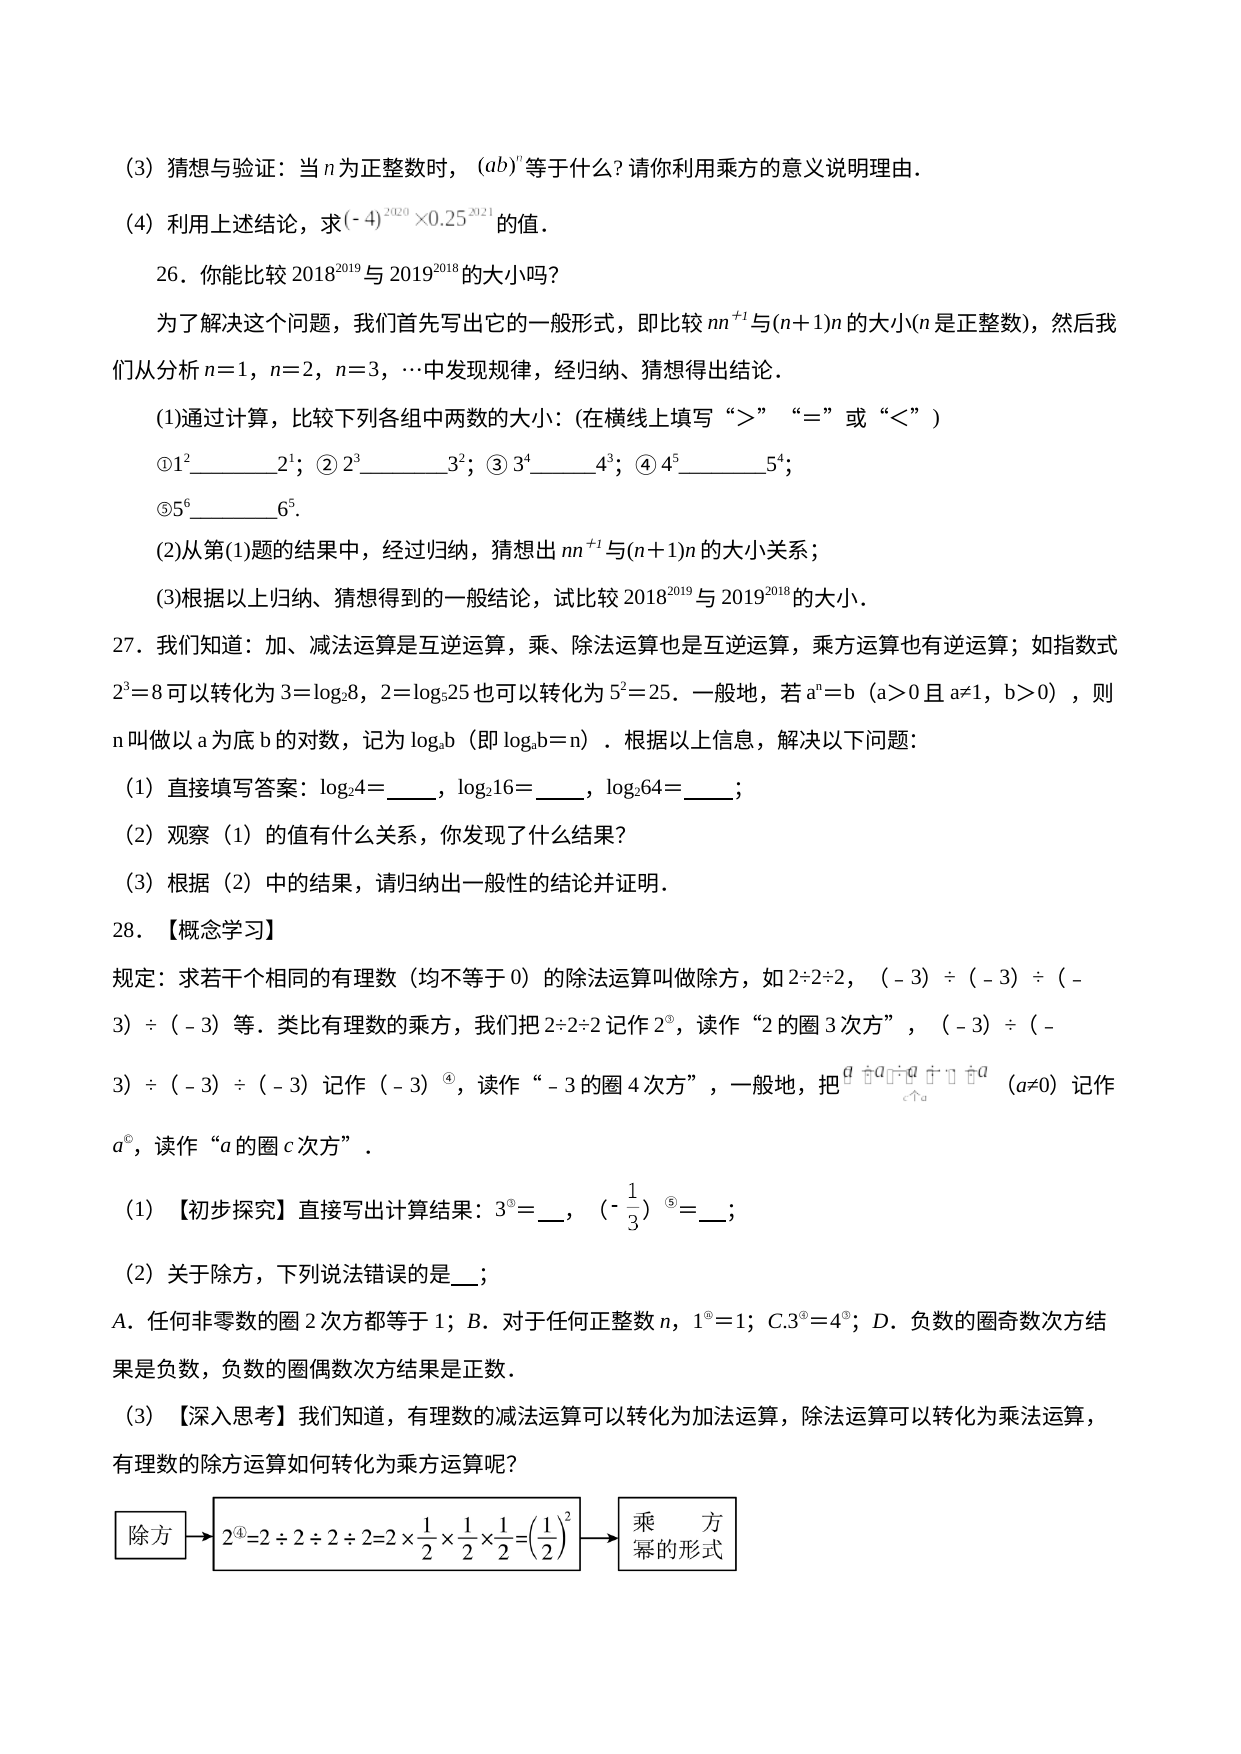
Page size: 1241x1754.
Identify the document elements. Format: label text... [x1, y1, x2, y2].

text (1)通过计算，比较下列各组中两数的大小：(在横线上填写“＞”“＝”或“＜”) [112, 401, 1128, 432]
text (3)根据以上归纳、猜想得到的一般结论，试比较20182019与20192018的大小． [112, 581, 1128, 612]
text 27．我们知道：加、减法运算是互逆运算，乘、除法运算也是互逆运算，乘方运算也有逆运算；如指数式23＝8可以转化为3＝log28，2＝log525也可以转化为52＝25．一般地，若an＝b（a＞0且a≠1，b＞0），则n叫做以a为底b的对数，记为logab（即logab＝n）．根据以上信息，解决以下问题： [112, 628, 1128, 755]
text （1）【初步探究】直接写出计算结果：3③＝ ，（）⑤＝ ； [112, 1176, 1128, 1241]
text （3）【深入思考】我们知道，有理数的减法运算可以转化为加法运算，除法运算可以转化为乘法运算，有理数的除方运算如何转化为乘方运算呢？ [112, 1399, 1128, 1478]
text （2）观察（1）的值有什么关系，你发现了什么结果？ [112, 818, 1128, 850]
text 规定：求若干个相同的有理数（均不等于0）的除法运算叫做除方，如2÷2÷2，（﹣3）÷（﹣3）÷（﹣3）÷（﹣3）等．类比有理数的乘方，我们把2÷2÷2记作2③，读作“2的圈3次方”，（﹣3）÷（﹣3）÷（﹣3）÷（﹣3）记作（﹣3）④，读作“﹣3的圈4次方”，一般地，把（a≠0）记作a©，读作“a的圈c次方”． [112, 961, 1128, 1160]
text ⑤56________65. [112, 496, 1128, 521]
text （4）利用上述结论，求的值． [112, 203, 1128, 242]
text A．任何非零数的圈2次方都等于1；B．对于任何正整数n，1ⓝ＝1；C.3④＝4③；D．负数的圈奇数次方结果是负数，负数的圈偶数次方结果是正数． [112, 1304, 1128, 1383]
text 28．【概念学习】 [112, 913, 1128, 945]
text （1）直接填写答案：log24＝ ，log216＝ ，log264＝ ； [112, 771, 1128, 802]
text （3）根据（2）中的结果，请归纳出一般性的结论并证明． [112, 866, 1128, 897]
text 为了解决这个问题，我们首先写出它的一般形式，即比较nn＋1与(n＋1)n的大小(n是正整数)，然后我们从分析n＝1，n＝2，n＝3，…中发现规律，经归纳、猜想得出结论． [112, 306, 1128, 385]
picture [112, 1494, 739, 1573]
text （3）猜想与验证：当为正整数时， 等于什么? 请你利用乘方的意义说明理由． [112, 148, 1128, 187]
text (2)从第(1)题的结果中，经过归纳，猜想出nn＋1与(n＋1)n的大小关系； [112, 533, 1128, 565]
text 26．你能比较20182019与20192018的大小吗？ [112, 258, 1128, 290]
text ①12________21；②23________32；③34______43；④45________54； [112, 448, 1128, 480]
text （2）关于除方，下列说法错误的是 ； [112, 1257, 1128, 1288]
